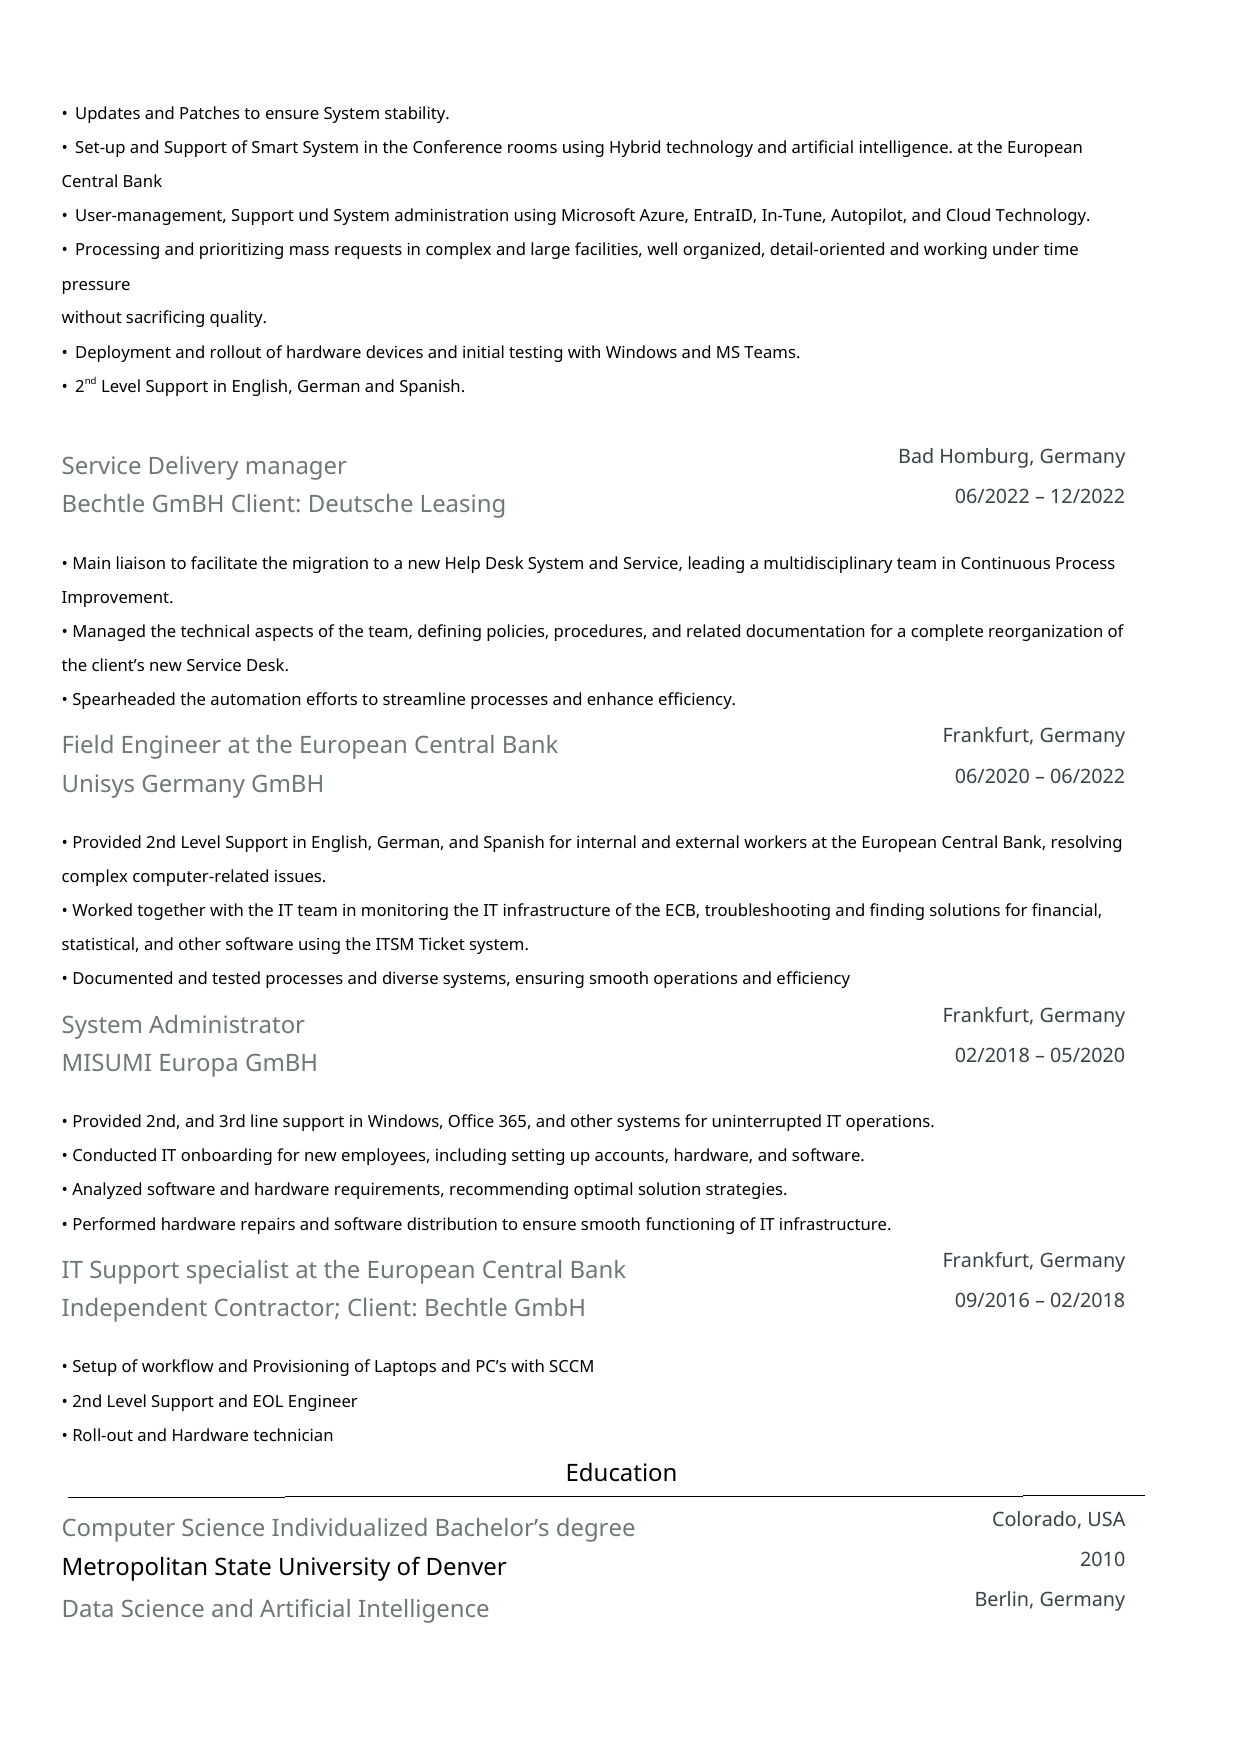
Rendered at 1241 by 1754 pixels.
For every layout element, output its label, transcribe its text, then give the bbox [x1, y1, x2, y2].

text • Main liaison to facilitate the migration to a new Help Desk System and Service, leading a multidisciplinary team in Continuous Process Improvement. [61, 551, 1142, 608]
text • Provided 2nd Level Support in English, German, and Spanish for internal and external workers at the European Central Bank, resolving complex computer-related issues. [61, 831, 1142, 887]
text • Analyzed software and hardware requirements, recommending optimal solution strategies. [61, 1178, 1142, 1201]
text without sacrificing quality. [61, 306, 1142, 329]
text • Worked together with the IT team in monitoring the IT infrastructure of the ECB, troubleshooting and finding solutions for financial, statistical, and other software using the ITSM Ticket system. [61, 899, 1142, 956]
text • Updates and Patches to ensure System stability. [61, 102, 1142, 124]
table_header IT Support specialist at the European Central Bank Independent Contractor; Client: Bechtle GmbH [50, 1246, 814, 1355]
text • User-management, Support und System administration using Microsoft Azure, EntraID, In-Tune, Autopilot, and Cloud Technology. [61, 204, 1142, 227]
text • Deployment and rollout of hardware devices and initial testing with Windows and MS Teams. [61, 340, 1142, 363]
text • Set-up and Support of Smart System in the Conference rooms using Hybrid technology and artificial intelligence. at the European Central Bank [61, 136, 1142, 193]
table_header Service Delivery manager Bechtle GmBH Client: Deutsche Leasing [50, 443, 814, 551]
text • 2nd Level Support and EOL Engineer [61, 1389, 1142, 1412]
text • Spearheaded the automation efforts to streamline processes and enhance efficiency. [61, 688, 1142, 710]
table_header Computer Science Individualized Bachelor’s degree Metropolitan State University of Denver [50, 1505, 814, 1585]
table_header Frankfurt, Germany 06/2020 – 06/2022 [815, 722, 1124, 831]
text • 2nd Level Support in English, German and Spanish. [61, 374, 1142, 397]
table_header Field Engineer at the European Central Bank Unisys Germany GmBH [50, 722, 814, 831]
table_header Bad Homburg, Germany 06/2022 – 12/2022 [815, 443, 1124, 551]
text • Managed the technical aspects of the team, defining policies, procedures, and related documentation for a complete reorganization of the client’s new Service Desk. [61, 619, 1142, 676]
text • Documented and tested processes and diverse systems, ensuring smooth operations and efficiency [61, 967, 1142, 989]
text • Performed hardware repairs and software distribution to ensure smooth functioning of IT infrastructure. [61, 1212, 1142, 1235]
table_cell Data Science and Artificial Intelligence Neuefische GmbH School and Pool for Digital Talent [50, 1585, 814, 1625]
text • Setup of workflow and Provisioning of Laptops and PC’s with SCCM [61, 1355, 1142, 1378]
text • Conducted IT onboarding for new employees, including setting up accounts, hardware, and software. [61, 1144, 1142, 1167]
table_cell Berlin, Germany 01/2025 – 05/2025 [815, 1585, 1124, 1625]
text • Provided 2nd, and 3rd line support in Windows, Office 365, and other systems for uninterrupted IT operations. [61, 1110, 1142, 1133]
text • Processing and prioritizing mass requests in complex and large facilities, well organized, detail-oriented and working under time pressure [61, 238, 1142, 295]
table_header System Administrator MISUMI Europa GmBH [50, 1001, 814, 1110]
table_header Colorado, USA 2010 [815, 1505, 1124, 1585]
text • Roll-out and Hardware technician [61, 1423, 1142, 1446]
text Education [150, 1457, 1093, 1488]
table_header Frankfurt, Germany 02/2018 – 05/2020 [815, 1001, 1124, 1110]
table_header Frankfurt, Germany 09/2016 – 02/2018 [815, 1246, 1124, 1355]
